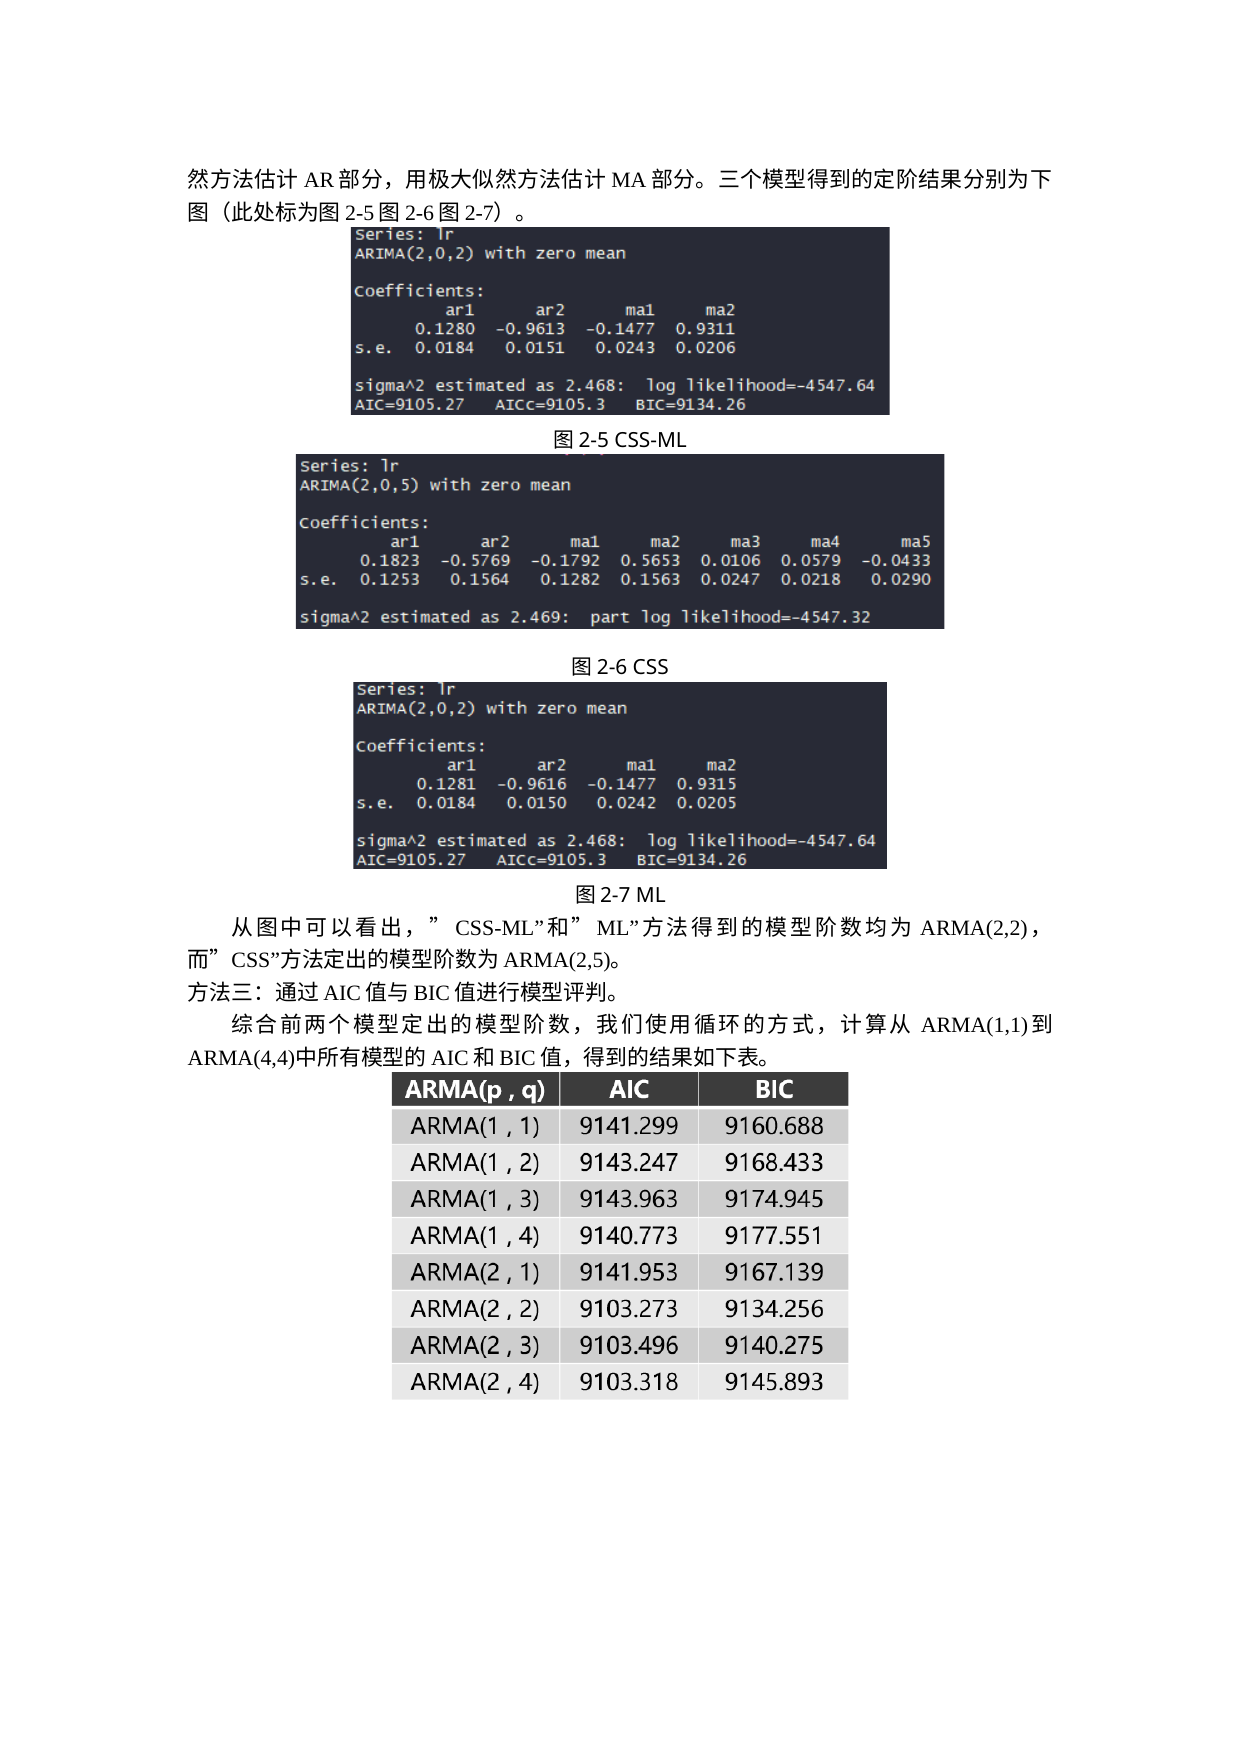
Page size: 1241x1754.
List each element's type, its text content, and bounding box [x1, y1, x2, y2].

text 图2-6 CSS [187, 649, 1053, 682]
text 图2-7 ML [187, 877, 1053, 909]
picture [391, 1072, 849, 1401]
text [187, 162, 1053, 227]
text 从图中可以看出，”CSS-ML”和”ML”方法得到的模型阶数均为ARMA(2,2)，而”CSS”方法定出的模型阶数为ARMA(2,5)。 [187, 909, 1053, 974]
text 方法三：通过AIC值与BIC值进行模型评判。 [187, 974, 1053, 1007]
text 综合前两个模型定出的模型阶数，我们使用循环的方式，计算从ARMA(1,1)到ARMA(4,4)中所有模型的AIC和BIC值，得到的结果如下表。 [187, 1007, 1053, 1072]
picture [353, 682, 887, 869]
picture [295, 454, 945, 629]
picture [350, 227, 890, 415]
text 图2-5 CSS-ML [187, 422, 1053, 454]
